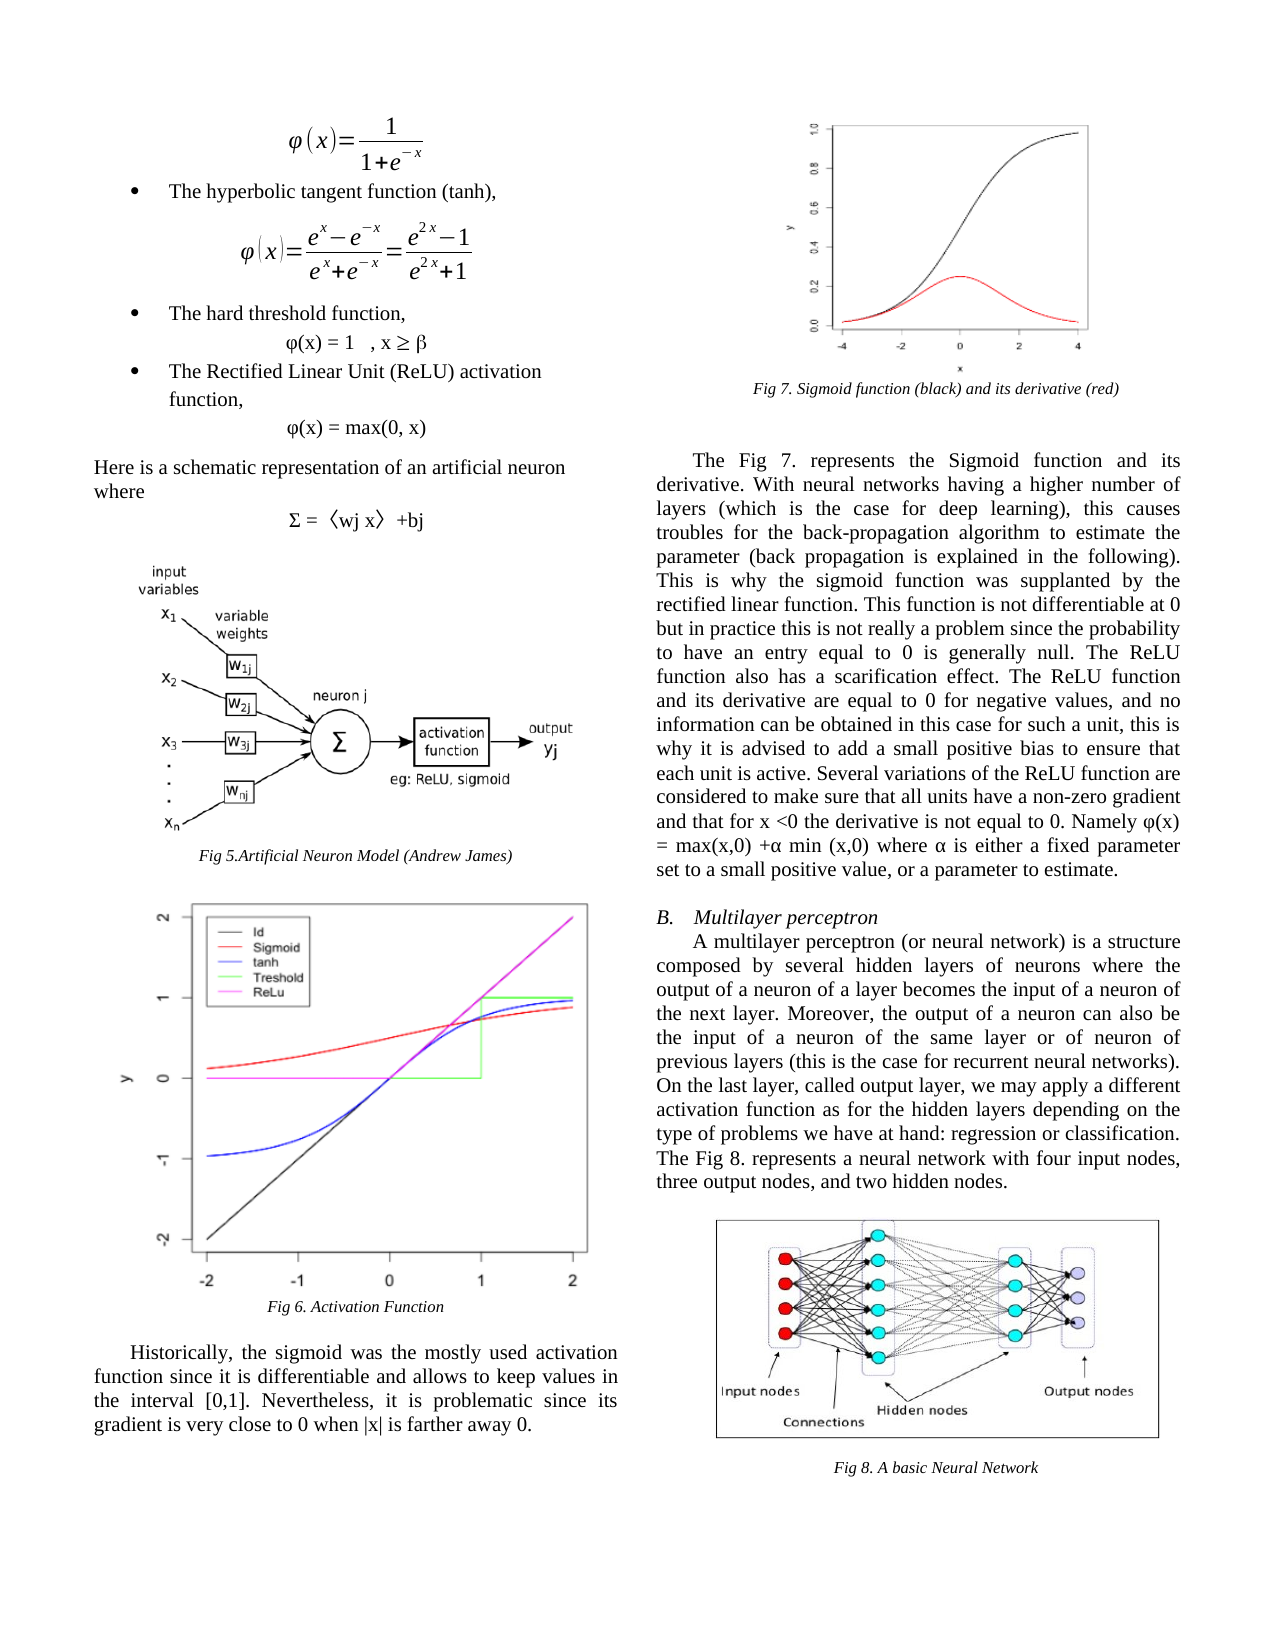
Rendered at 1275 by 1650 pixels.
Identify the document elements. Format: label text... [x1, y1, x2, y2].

text Here is a schematic representation of an artificial neuron where [94, 455, 619, 503]
list The hard threshold function, [131, 301, 619, 325]
list The hyperbolic tangent function (tanh), [131, 178, 619, 203]
picture [713, 1217, 1161, 1439]
text A multilayer perceptron (or neural network) is a structure composed by several hidden layers of neurons where the output of a neuron of a layer becomes the input of a neuron of the next layer. Moreover, the output of a neuron can also be the input of a neuron of the same layer or of neuron of previous layers (this is the case for recurrent neural networks). On the last layer, called output layer, we may apply a different activation function as for the hidden layers depending on the type of problems we have at hand: regression or classification. The Fig 8. represents a neural network with four input nodes, three output nodes, and two hidden nodes. [656, 929, 1181, 1193]
list φ(x) = 1 , x [94, 328, 619, 356]
text Fig 7. Sigmoid function (black) and its derivative (red) [656, 379, 1181, 398]
text The Fig 7. represents the Sigmoid function and its derivative. With neural networks having a higher number of layers (which is the case for deep learning), this causes troubles for the back-propagation algorithm to estimate the parameter (back propagation is explained in the following). This is why the sigmoid function was supplanted by the rectified linear function. This function is not differentiable at 0 but in practice this is not really a problem since the probability to have an entry equal to 0 is generally null. The ReLU function also has a scarification effect. The ReLU function and its derivative are equal to 0 for negative values, and no information can be obtained in this case for such a unit, this is why it is advised to add a small positive bias to ensure that each unit is active. Several variations of the ReLU function are considered to make sure that all units have a non-zero gradient and that for x <0 the derivative is not equal to 0. Namely φ(x) = max(x,0) +α min (x,0) where α is either a fixed parameter set to a small positive value, or a parameter to estimate. [656, 448, 1181, 881]
list The Rectified Linear Unit (ReLU) activation function, [131, 359, 619, 411]
text φ(x) = max(0, x) [94, 415, 619, 439]
picture [115, 889, 597, 1297]
text Historically, the sigmoid was the mostly used activation function since it is differentiable and allows to keep values in the interval [0,1]. Nevertheless, it is problematic since its gradient is very close to 0 when |x| is farther away 0. [94, 1340, 619, 1436]
text Fig 5.Artificial Neuron Model (Andrew James) [94, 846, 619, 865]
text Fig 8. A basic Neural Network [656, 1457, 1181, 1477]
picture [778, 112, 1095, 380]
text B. Multilayer perceptron [656, 905, 1181, 929]
text Fig 6. Activation Function [94, 1297, 619, 1316]
picture [133, 557, 579, 846]
text Σ =〈wj x〉+bj [94, 503, 619, 533]
